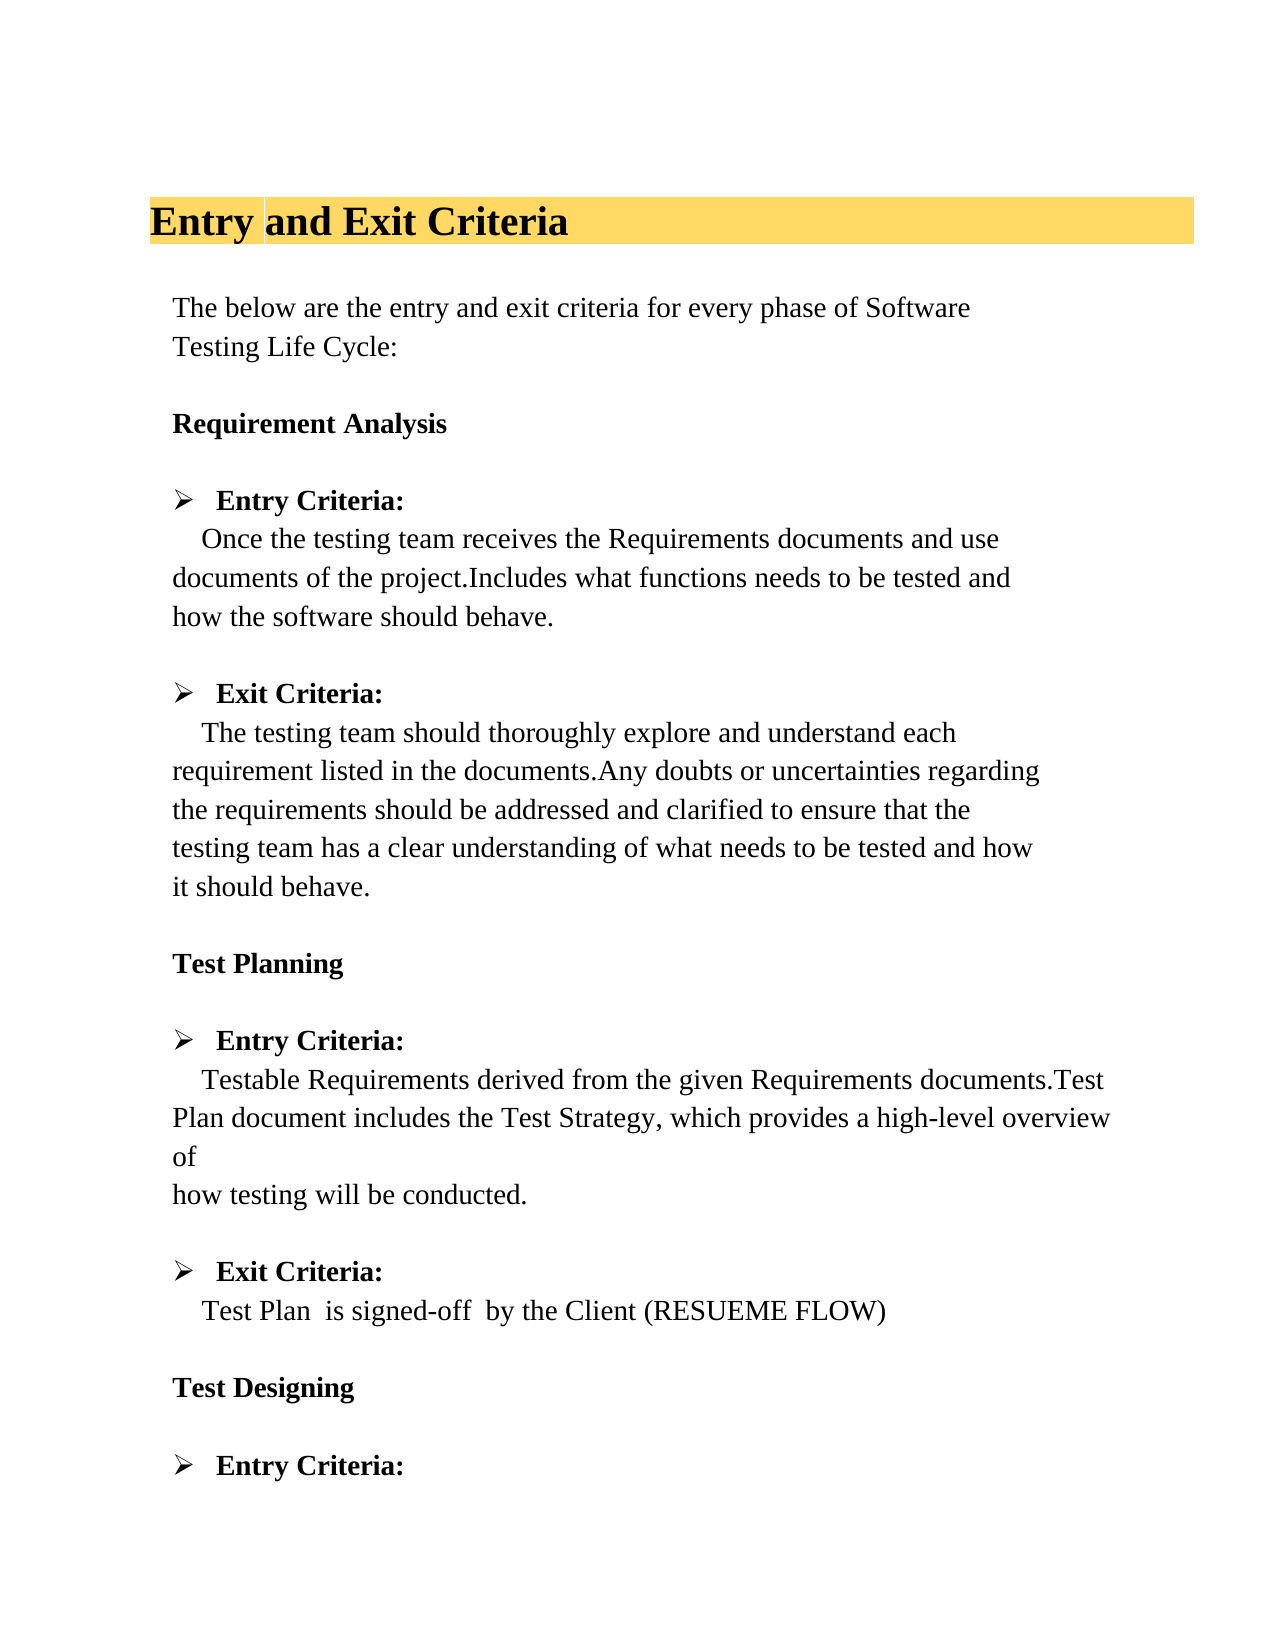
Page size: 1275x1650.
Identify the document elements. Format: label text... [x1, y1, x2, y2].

subtitle Requirement Analysis [172, 406, 1125, 439]
text The below are the entry and exit criteria for every phase of Software Testing Life Cycle: [172, 290, 1046, 362]
list Entry Criteria: [172, 1448, 1125, 1481]
subtitle Exit Criteria: [172, 1254, 1125, 1288]
subtitle Entry and Exit Criteria [150, 163, 1125, 244]
list Entry Criteria: [172, 483, 1125, 517]
subtitle Exit Criteria: [172, 676, 1125, 710]
subtitle Test Designing [172, 1370, 1125, 1404]
subtitle Test Planning [172, 946, 1125, 979]
text how testing will be conducted. [172, 1177, 1125, 1211]
list Entry Criteria: [172, 1023, 1125, 1057]
text Test Plan is signed-off by the Client (RESUEME FLOW) [201, 1293, 1125, 1327]
text Testable Requirements derived from the given Requirements documents.Test Plan document includes the Test Strategy, which provides a high-level overview of [172, 1062, 1125, 1172]
text Once the testing team receives the Requirements documents and use documents of the project.Includes what functions needs to be tested and how the software should behave. [172, 522, 1046, 632]
text The testing team should thoroughly explore and understand each requirement listed in the documents.Any doubts or uncertainties regarding the requirements should be addressed and clarified to ensure that the testing team has a clear understanding of what needs to be tested and how it should behave. [172, 715, 1046, 902]
